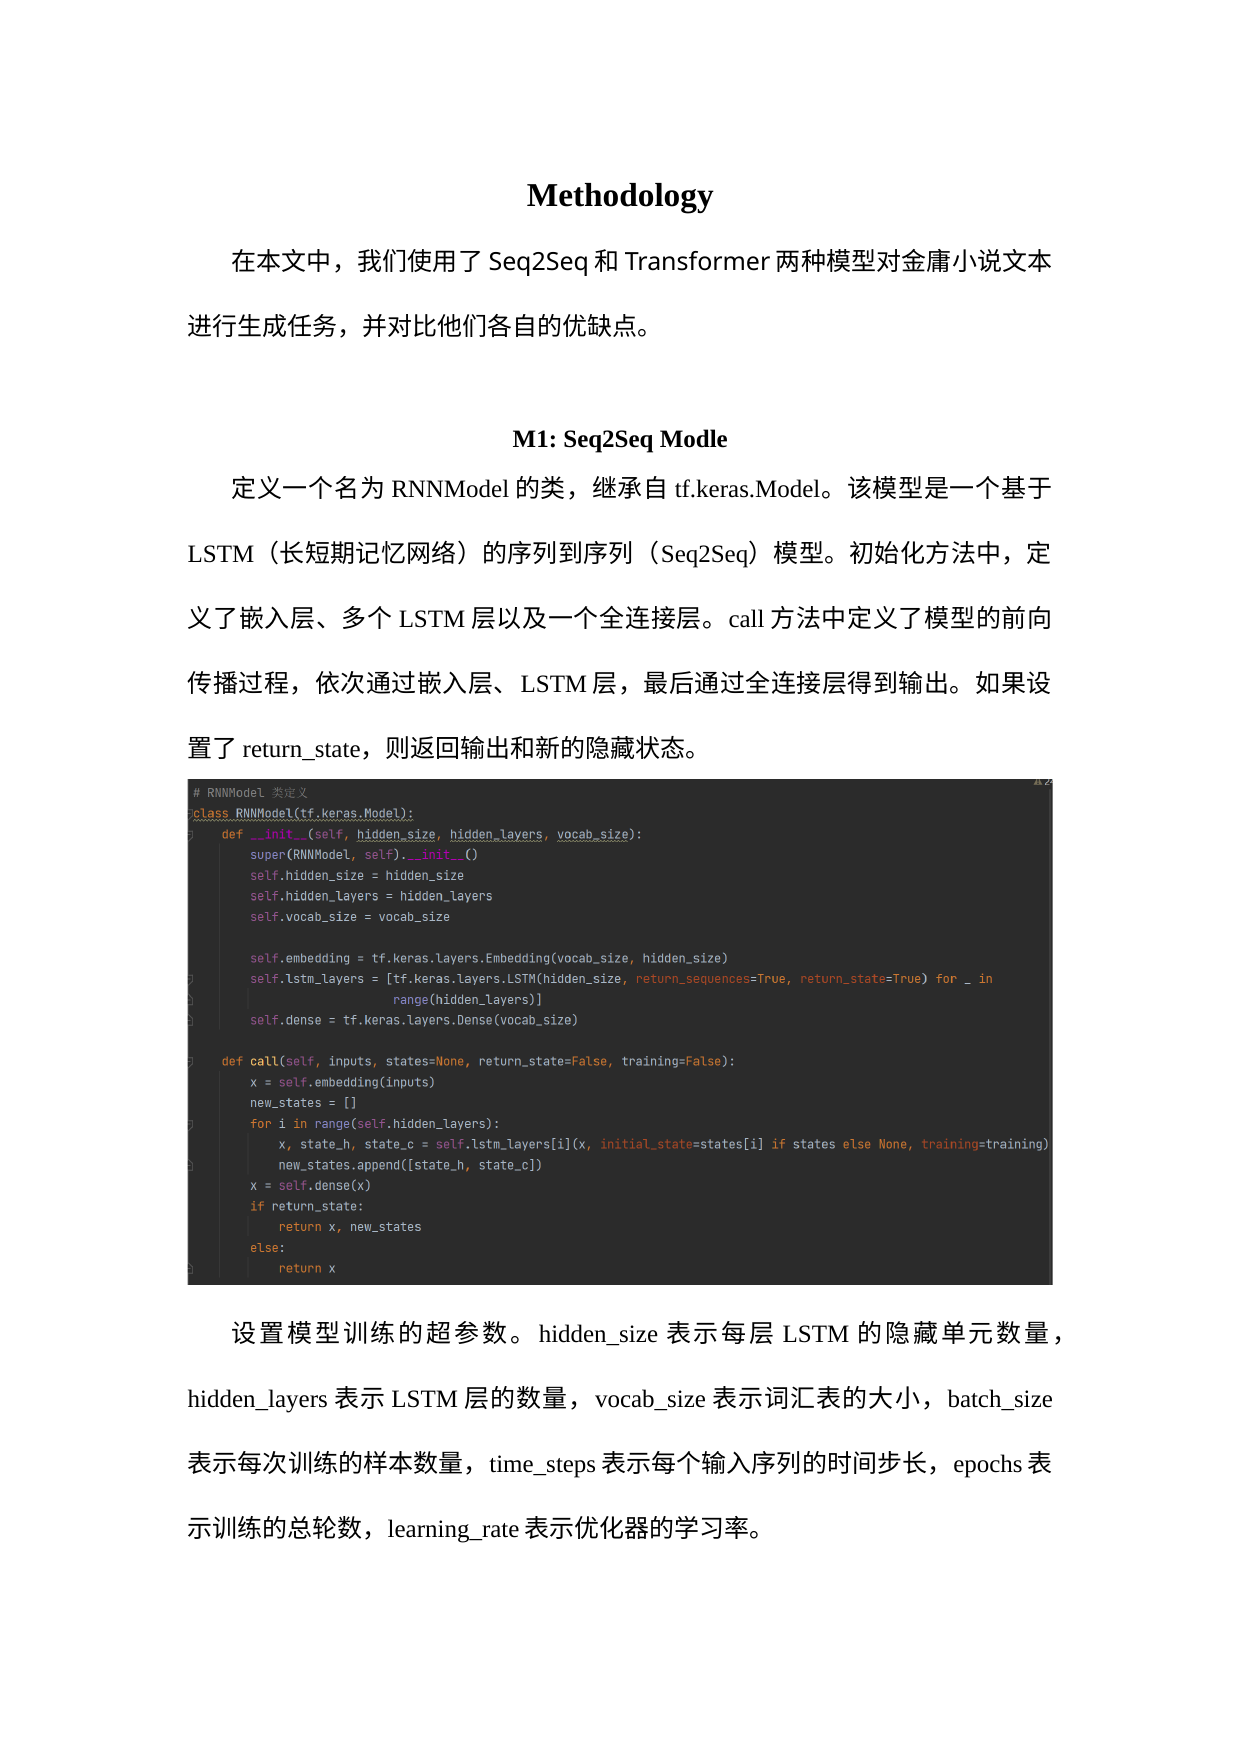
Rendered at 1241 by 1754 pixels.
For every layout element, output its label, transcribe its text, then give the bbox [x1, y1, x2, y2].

text Methodology [187, 162, 1053, 227]
text M1: Seq2Seq Modle [187, 422, 1053, 454]
text 定义一个名为RNNModel的类，继承自tf.keras.Model。该模型是一个基于LSTM（长短期记忆网络）的序列到序列（Seq2Seq）模型。初始化方法中，定义了嵌入层、多个LSTM层以及一个全连接层。call方法中定义了模型的前向传播过程，依次通过嵌入层、LSTM层，最后通过全连接层得到输出。如果设置了return_state，则返回输出和新的隐藏状态。 [187, 454, 1053, 779]
text 设置模型训练的超参数。hidden_size表示每层LSTM的隐藏单元数量，hidden_layers表示LSTM层的数量，vocab_size表示词汇表的大小，batch_size表示每次训练的样本数量，time_steps表示每个输入序列的时间步长，epochs表示训练的总轮数，learning_rate表示优化器的学习率。 [187, 1299, 1053, 1559]
picture [187, 779, 1053, 1285]
text 在本文中，我们使用了Seq2Seq和Transformer两种模型对金庸小说文本进行生成任务，并对比他们各自的优缺点。 [187, 227, 1053, 357]
